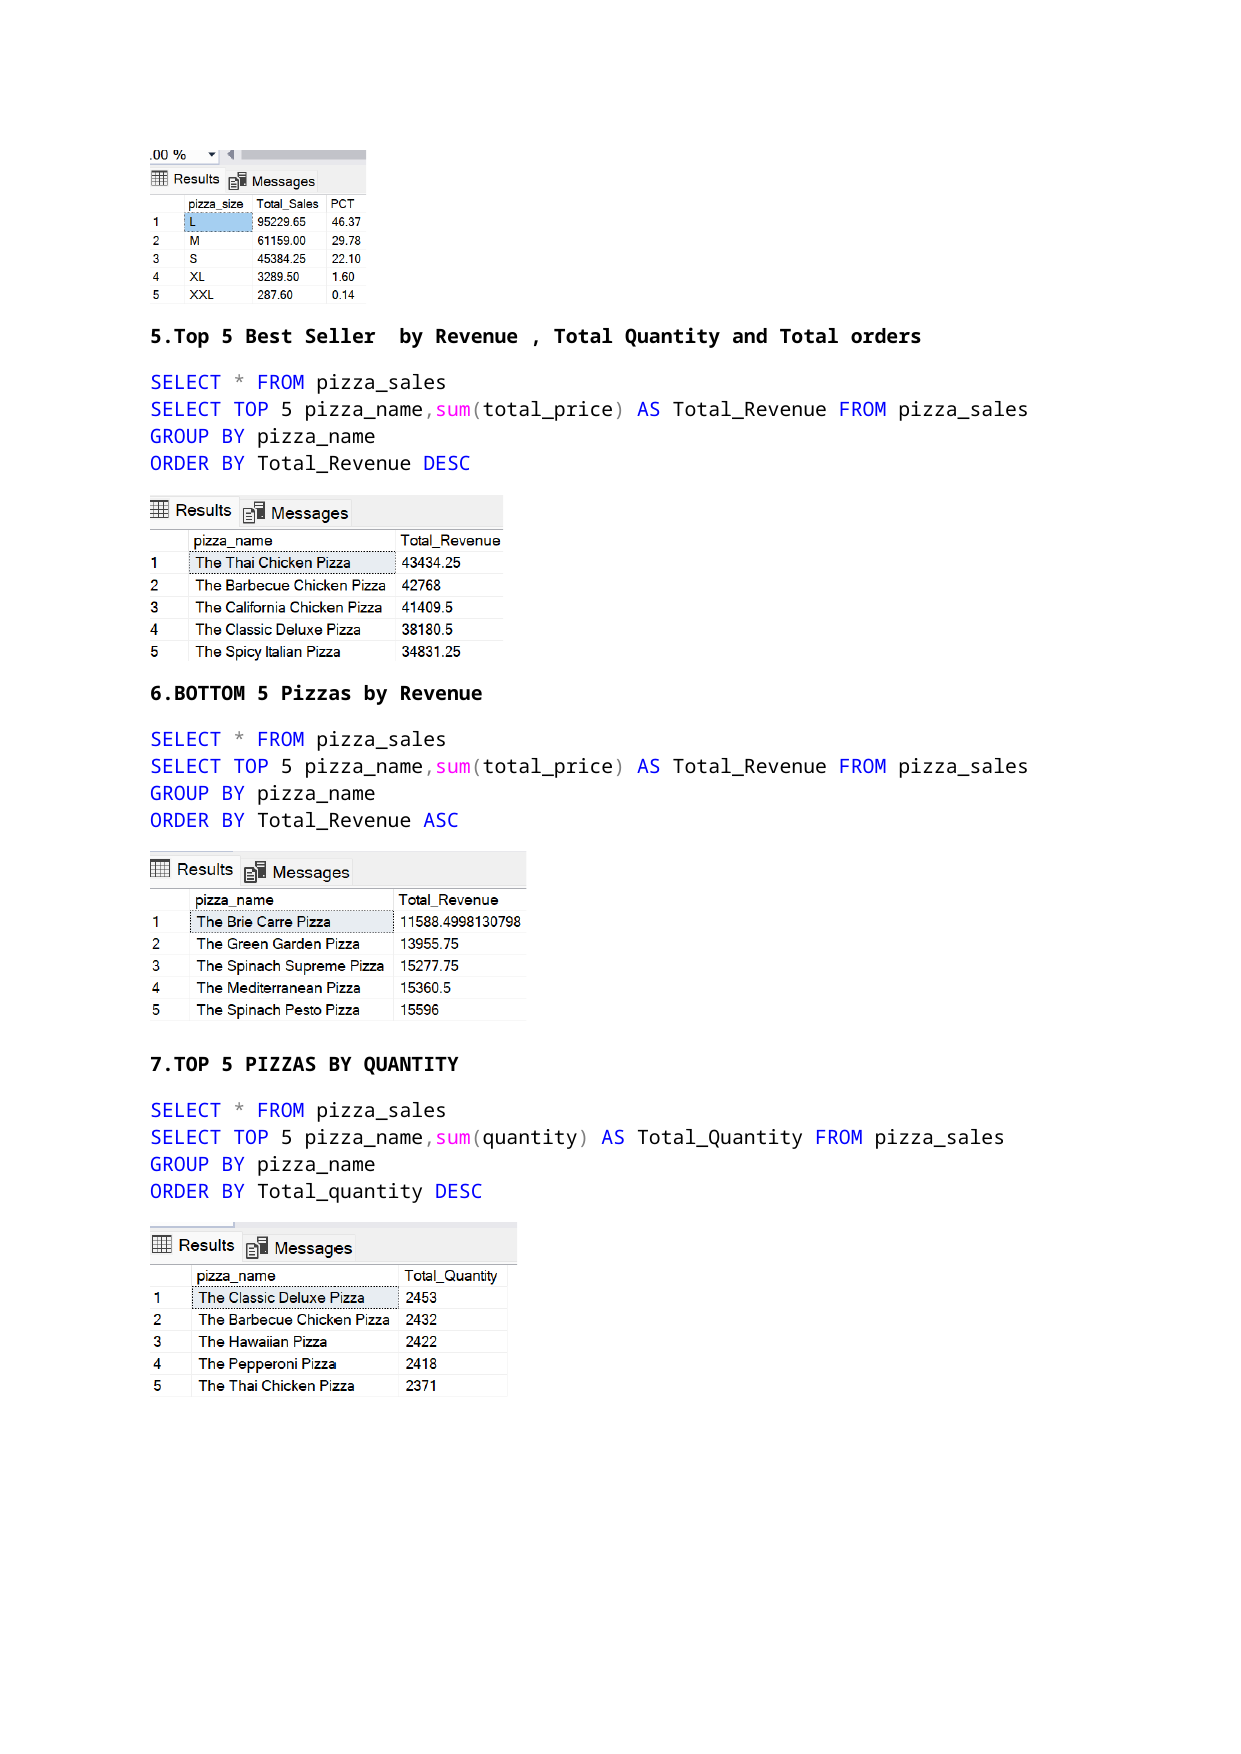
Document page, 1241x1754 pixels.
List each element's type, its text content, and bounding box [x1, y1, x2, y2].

text SELECT * FROM pizza_sales [150, 1096, 1090, 1123]
text ORDER BY Total_quantity DESC [150, 1177, 1090, 1204]
text SELECT TOP 5 pizza_name,sum(total_price) AS Total_Revenue FROM pizza_sales [150, 395, 1090, 422]
picture [150, 150, 367, 304]
picture [150, 495, 504, 661]
picture [150, 851, 527, 1032]
text SELECT * FROM pizza_sales [150, 368, 1090, 395]
text SELECT TOP 5 pizza_name,sum(total_price) AS Total_Revenue FROM pizza_sales [150, 752, 1090, 779]
text 7.TOP 5 PIZZAS BY QUANTITY [150, 1050, 1090, 1077]
text 5.Top 5 Best Seller by Revenue , Total Quantity and Total orders [150, 322, 1090, 349]
text SELECT TOP 5 pizza_name,sum(quantity) AS Total_Quantity FROM pizza_sales [150, 1123, 1090, 1150]
text GROUP BY pizza_name [150, 779, 1090, 806]
picture [150, 1222, 518, 1422]
text ORDER BY Total_Revenue DESC [150, 449, 1090, 476]
text ORDER BY Total_Revenue ASC [150, 806, 1090, 833]
text 6.BOTTOM 5 Pizzas by Revenue [150, 679, 1090, 706]
text SELECT * FROM pizza_sales [150, 725, 1090, 752]
text GROUP BY pizza_name [150, 422, 1090, 449]
text GROUP BY pizza_name [150, 1150, 1090, 1177]
